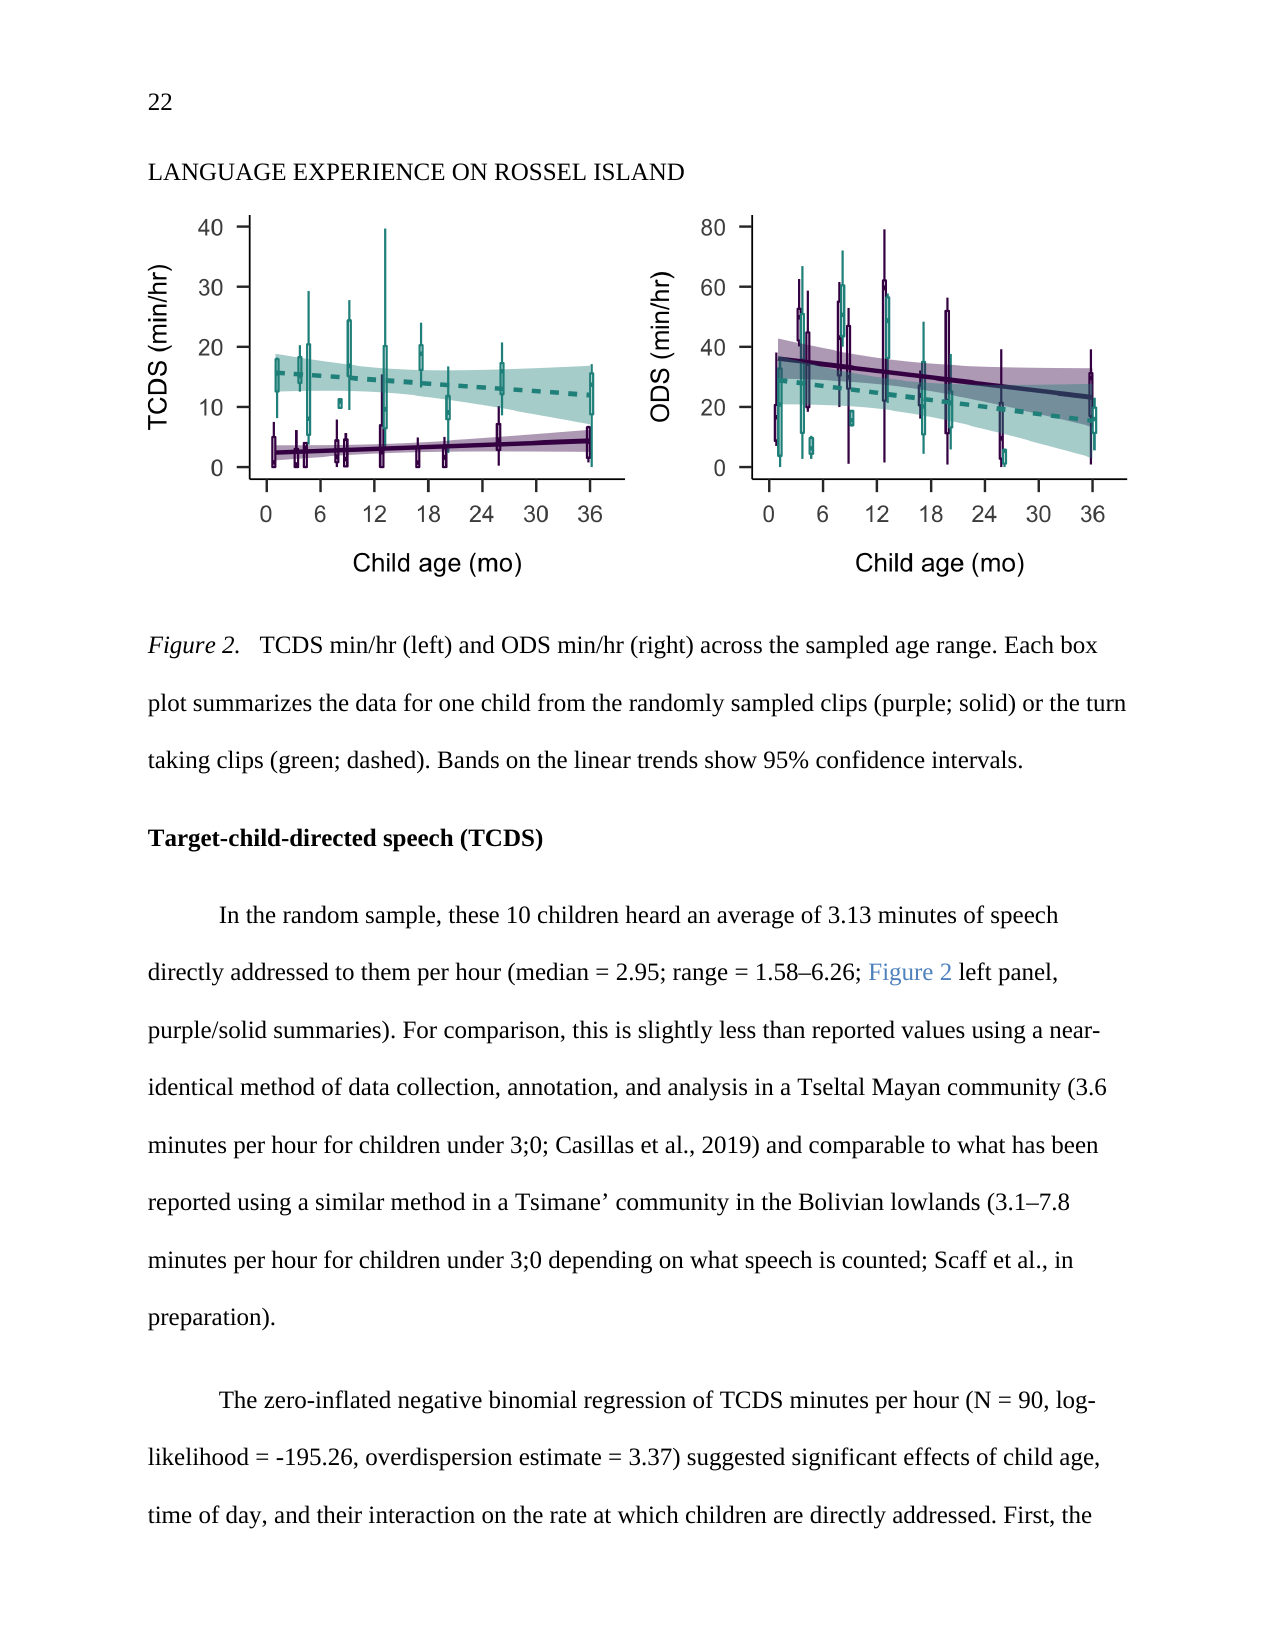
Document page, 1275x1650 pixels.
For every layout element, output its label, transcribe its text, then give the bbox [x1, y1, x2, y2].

subtitle Target-child-directed speech (TCDS) [148, 823, 1127, 852]
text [148, 1385, 1127, 1528]
text In the random sample, these 10 children heard an average of 3.13 minutes of speech directly addressed to them per hour (median = 2.95; range = 1.58–6.26; Figure 2 left panel, purple/solid summaries). For comparison, this is slightly less than reported values using a near-identical method of data collection, annotation, and analysis in a Tseltal Mayan community (3.6 minutes per hour for children under 3;0; Casillas et al., 2019) and comparable to what has been reported using a similar method in a Tsimane’ community in the Bolivian lowlands (3.1–7.8 minutes per hour for children under 3;0 depending on what speech is counted; Scaff et al., in preparation). [148, 900, 1127, 1331]
picture [147, 215, 1128, 577]
text Figure 2. TCDS min/hr (left) and ODS min/hr (right) across the sampled age range. Each box plot summarizes the data for one child from the randomly sampled clips (purple; solid) or the turn taking clips (green; dashed). Bands on the linear trends show 95% confidence intervals. [148, 630, 1127, 774]
